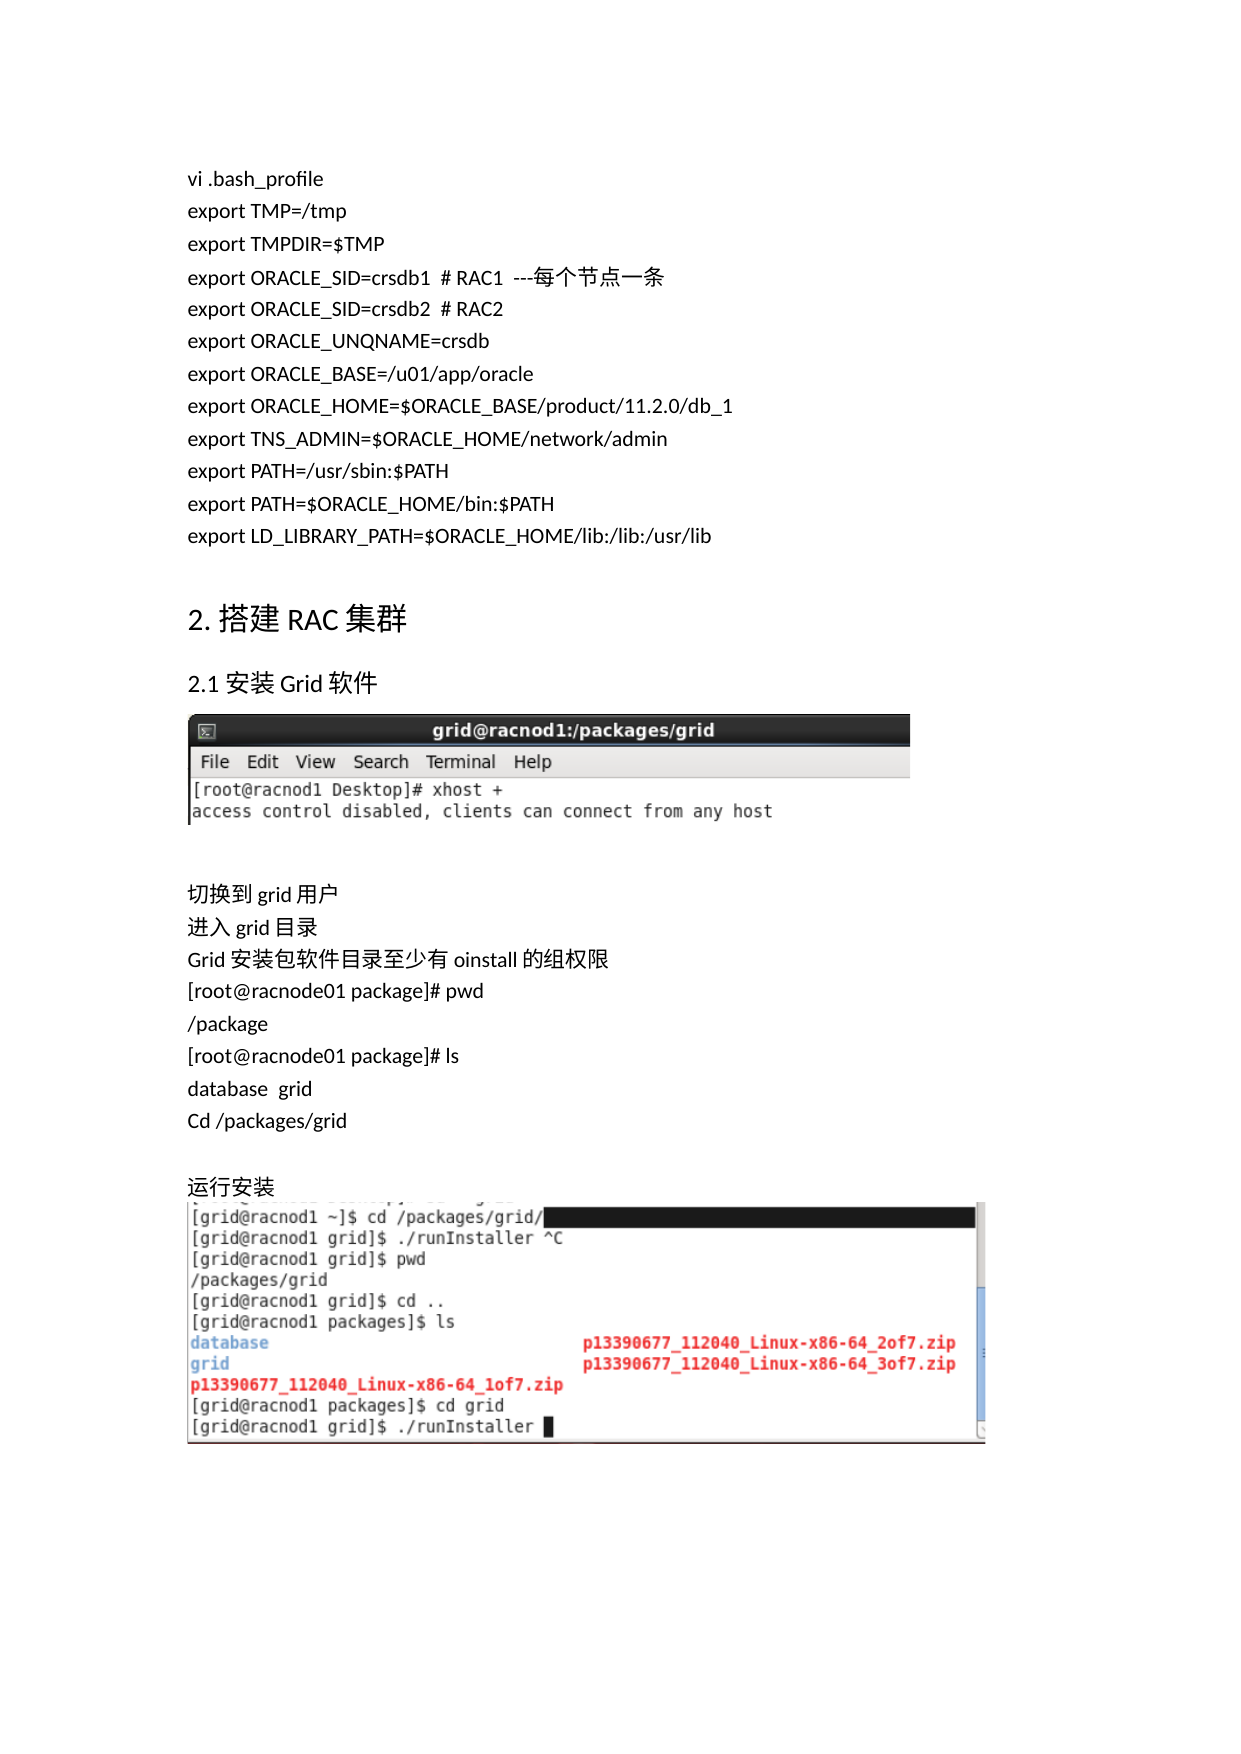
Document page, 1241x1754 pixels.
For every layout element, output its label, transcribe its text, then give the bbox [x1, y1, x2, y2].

list 运行安装 [187, 1169, 1053, 1202]
list export TNS_ADMIN=$ORACLE_HOME/network/admin [187, 422, 1053, 454]
list 2.1 安装Grid软件 [187, 649, 1053, 714]
list export ORACLE_HOME=$ORACLE_BASE/product/11.2.0/db_1 [187, 389, 1053, 422]
list [root@racnode01 package]# ls [187, 1039, 1053, 1072]
list database grid [187, 1072, 1053, 1104]
list export PATH=/usr/sbin:$PATH [187, 454, 1053, 487]
list [root@racnode01 package]# pwd [187, 974, 1053, 1007]
list Grid 安装包软件目录至少有oinstall的组权限 [187, 942, 1053, 974]
list export ORACLE_SID=crsdb2 # RAC2 [187, 292, 1053, 324]
list export TMP=/tmp [187, 194, 1053, 227]
list export ORACLE_BASE=/u01/app/oracle [187, 357, 1053, 389]
list export LD_LIBRARY_PATH=$ORACLE_HOME/lib:/lib:/usr/lib [187, 519, 1053, 552]
list /package [187, 1007, 1053, 1039]
list 切换到grid用户 [187, 877, 1053, 909]
picture [187, 1202, 986, 1444]
list Cd /packages/grid [187, 1104, 1053, 1137]
list export ORACLE_SID=crsdb1 # RAC1 ---每个节点一条 [187, 259, 1053, 292]
list export TMPDIR=$TMP [187, 227, 1053, 259]
list export ORACLE_UNQNAME=crsdb [187, 324, 1053, 357]
list 搭建RAC集群 [187, 584, 1053, 649]
list 进入grid目录 [187, 909, 1053, 942]
picture [187, 714, 911, 825]
list vi .bash_profile [187, 162, 1053, 194]
list export PATH=$ORACLE_HOME/bin:$PATH [187, 487, 1053, 519]
